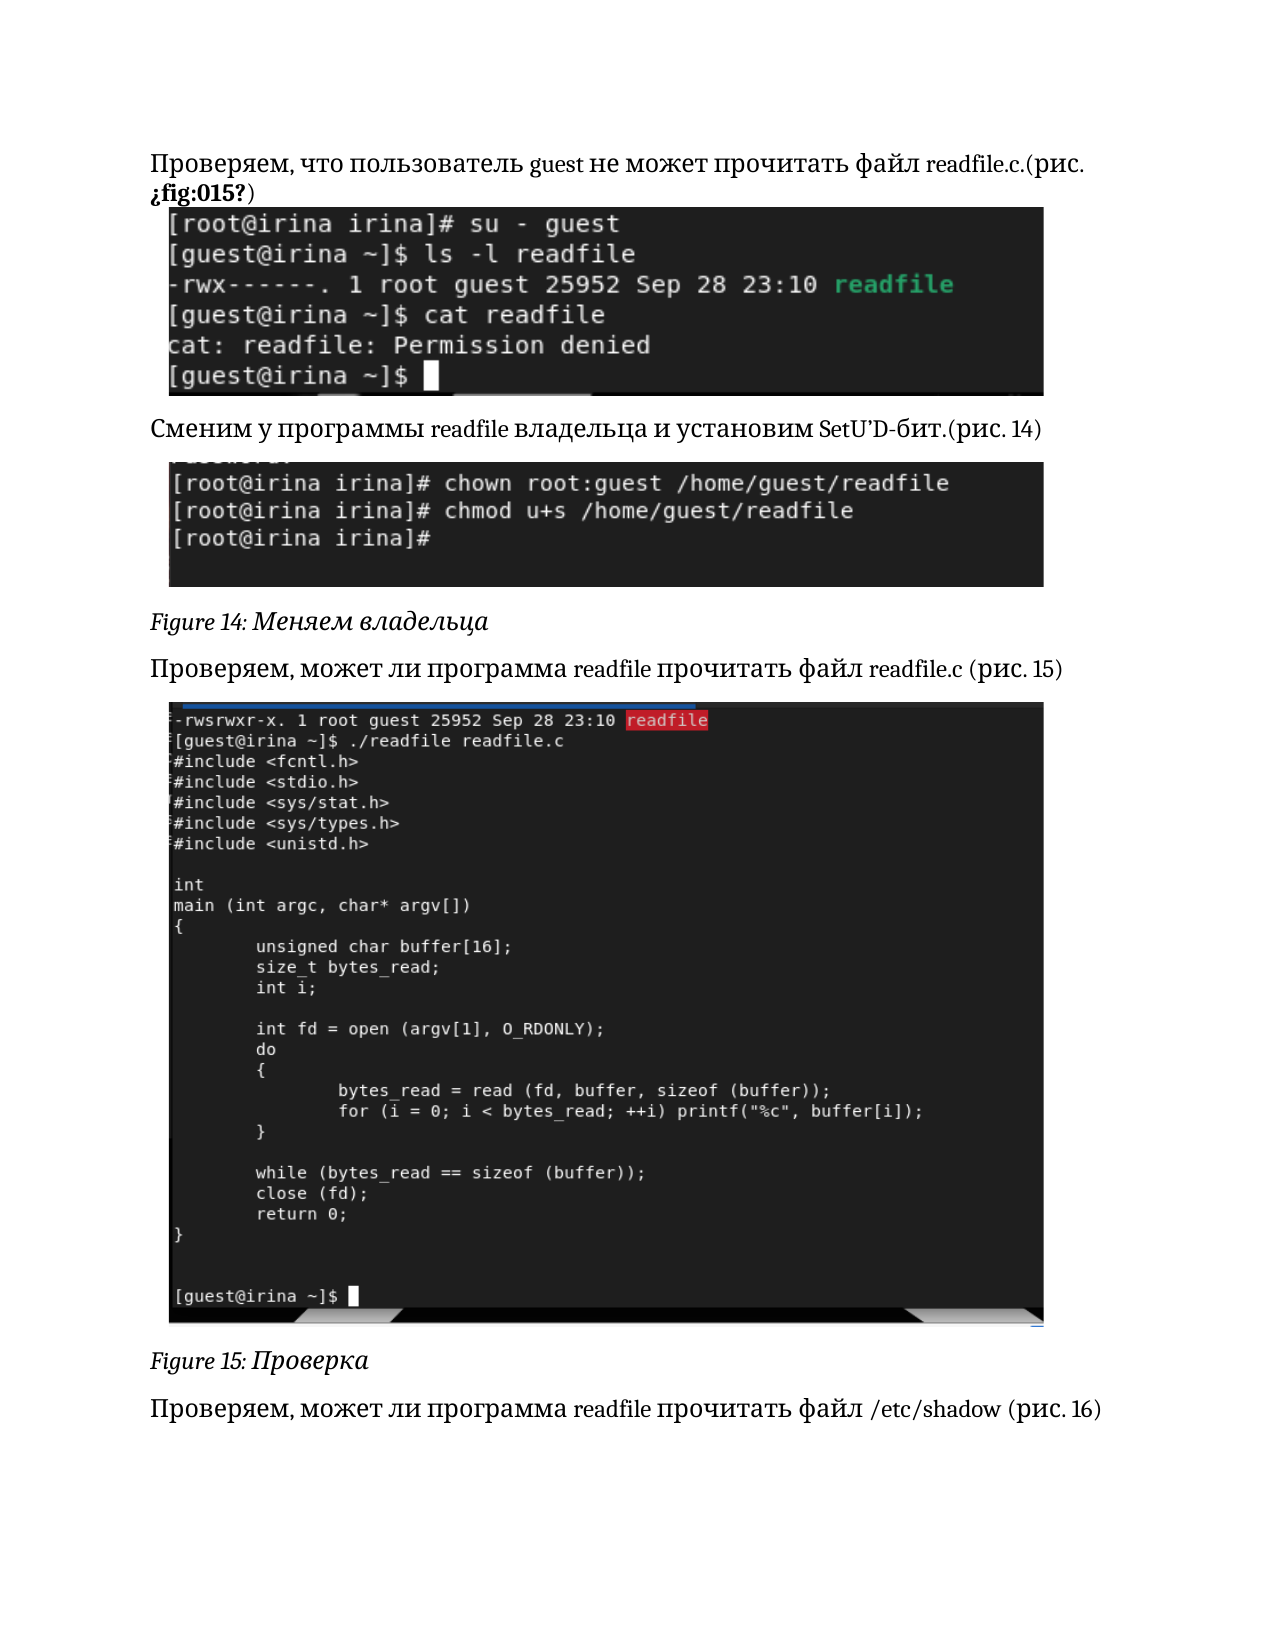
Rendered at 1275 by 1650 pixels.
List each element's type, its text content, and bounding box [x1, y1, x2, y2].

picture [168, 702, 1044, 1327]
text Сменим у программы readfile владельца и установим SetU’D-бит.(рис. 14) [150, 415, 1125, 443]
text Figure 15: Проверка [150, 1347, 1125, 1376]
picture [168, 462, 1044, 587]
text Figure 14: Меняем владельца [150, 607, 1125, 636]
text Проверяем, может ли программа readfile прочитать файл /etc/shadow (рис. 16) [150, 1395, 1125, 1423]
text Проверяем, может ли программа readfile прочитать файл readfile.c (рис. 15) [150, 655, 1125, 684]
picture [168, 207, 1044, 396]
